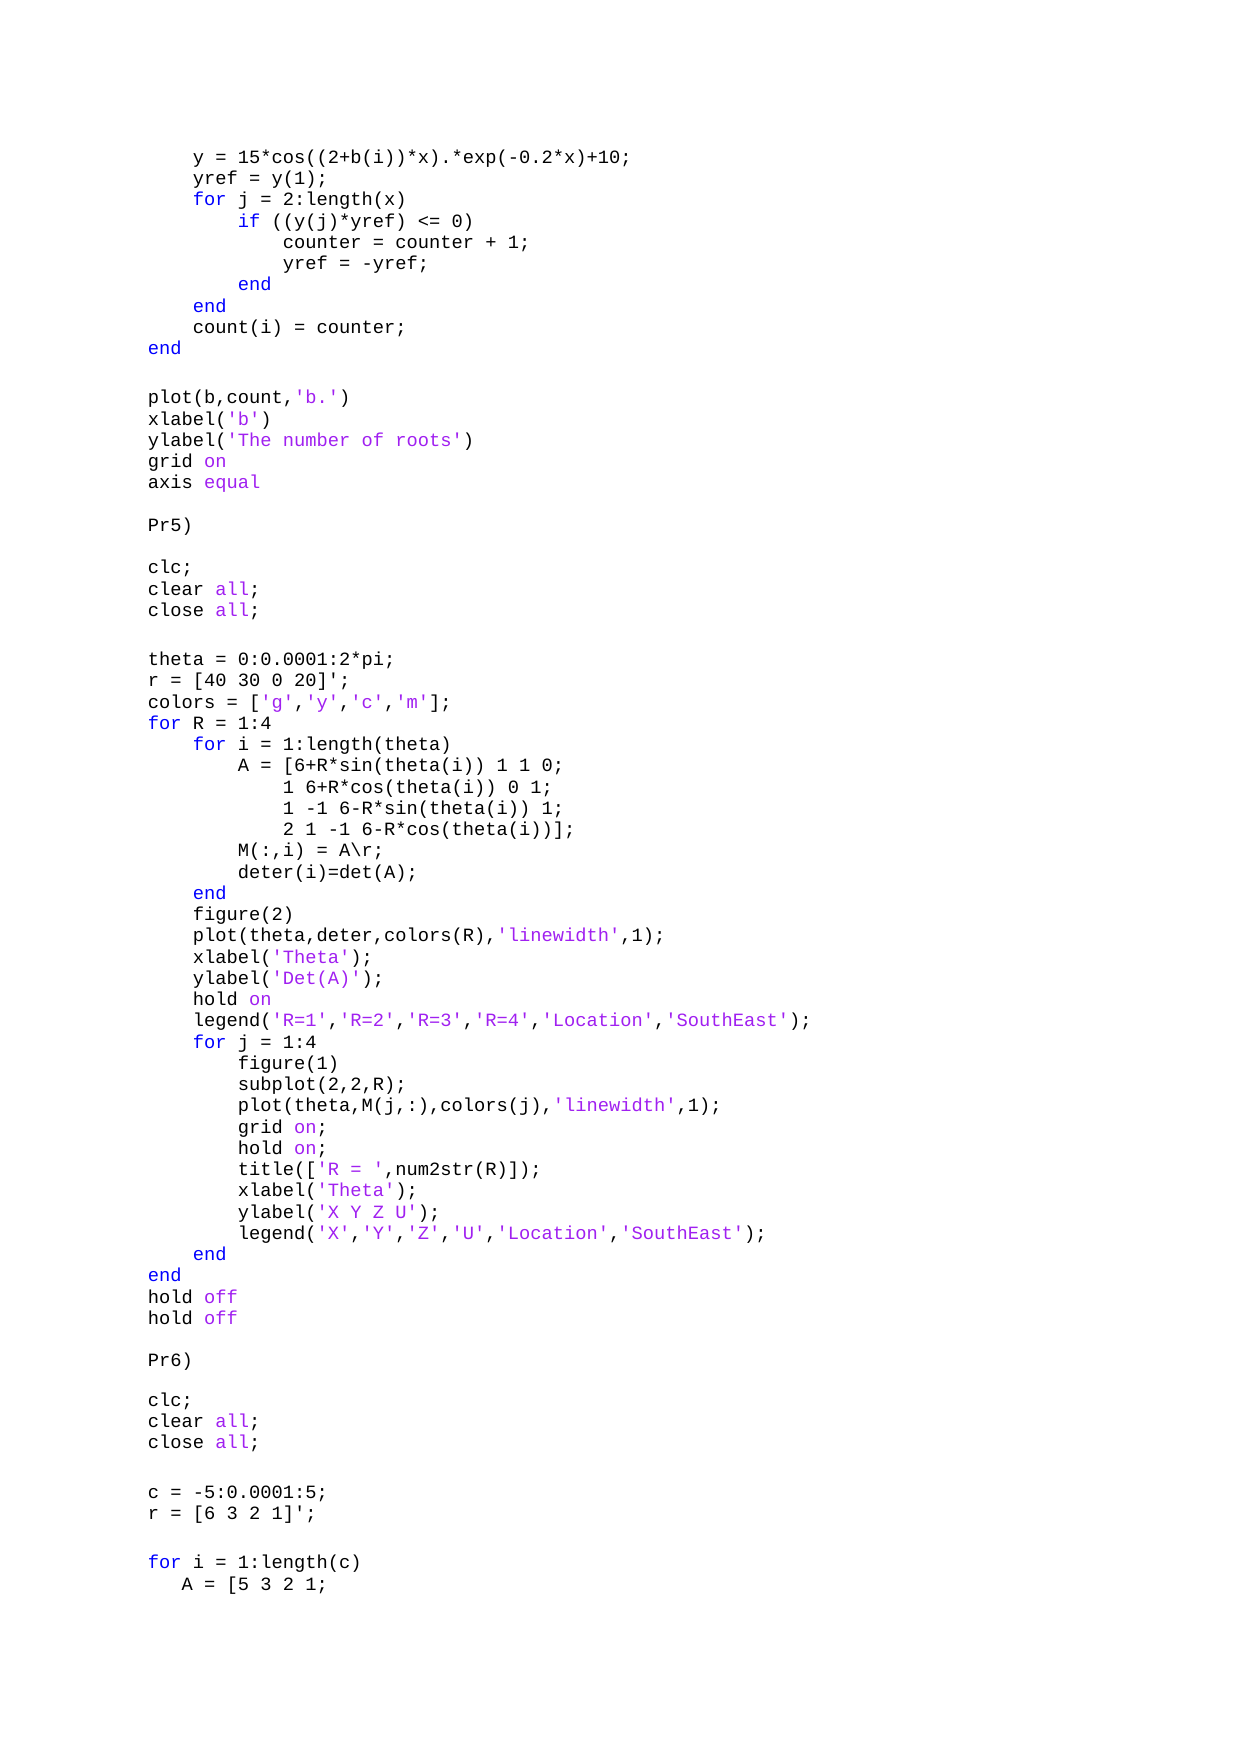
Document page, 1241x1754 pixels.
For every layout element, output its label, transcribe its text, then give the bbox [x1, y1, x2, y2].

text hold off [148, 1287, 1093, 1309]
text subplot(2,2,R); [148, 1075, 1093, 1096]
text end [148, 339, 1093, 360]
text plot(theta,deter,colors(R),'linewidth',1); [148, 926, 1093, 947]
text count(i) = counter; [148, 318, 1093, 339]
text hold on [148, 990, 1093, 1011]
text yref = y(1); [148, 169, 1093, 190]
text xlabel('Theta'); [148, 1181, 1093, 1202]
text for j = 1:4 [148, 1032, 1093, 1054]
text end [148, 884, 1093, 905]
text title(['R = ',num2str(R)]); [148, 1160, 1093, 1181]
text deter(i)=det(A); [148, 862, 1093, 884]
text legend('R=1','R=2','R=3','R=4','Location','SouthEast'); [148, 1011, 1093, 1032]
text end [148, 1245, 1093, 1266]
text M(:,i) = A\r; [148, 841, 1093, 862]
text y = 15*cos((2+b(i))*x).*exp(-0.2*x)+10; [148, 148, 1093, 169]
text clear all; [148, 1412, 1093, 1433]
text clc; [148, 1391, 1093, 1412]
text plot(b,count,'b.') [148, 388, 1093, 409]
text end [148, 275, 1093, 296]
text for i = 1:length(c) [148, 1553, 1093, 1574]
text r = [6 3 2 1]'; [148, 1504, 1093, 1525]
text hold on; [148, 1139, 1093, 1160]
text A = [6+R*sin(theta(i)) 1 1 0; [148, 756, 1093, 777]
text xlabel('Theta'); [148, 947, 1093, 969]
text Pr5) [148, 516, 1093, 537]
text if ((y(j)*yref) <= 0) [148, 211, 1093, 233]
text 2 1 -1 6-R*cos(theta(i))]; [148, 820, 1093, 841]
text close all; [148, 1433, 1093, 1454]
text end [148, 1266, 1093, 1287]
text hold off [148, 1309, 1093, 1330]
text plot(theta,M(j,:),colors(j),'linewidth',1); [148, 1096, 1093, 1117]
text 1 6+R*cos(theta(i)) 0 1; [148, 777, 1093, 799]
text legend('X','Y','Z','U','Location','SouthEast'); [148, 1224, 1093, 1245]
text clear all; [148, 579, 1093, 601]
text for R = 1:4 [148, 714, 1093, 735]
text xlabel('b') [148, 409, 1093, 431]
text figure(1) [148, 1054, 1093, 1075]
text r = [40 30 0 20]'; [148, 671, 1093, 692]
text A = [5 3 2 1; [148, 1574, 1093, 1596]
text theta = 0:0.0001:2*pi; [148, 650, 1093, 671]
text for j = 2:length(x) [148, 190, 1093, 211]
text grid on; [148, 1117, 1093, 1139]
text yref = -yref; [148, 254, 1093, 275]
text c = -5:0.0001:5; [148, 1482, 1093, 1504]
text 1 -1 6-R*sin(theta(i)) 1; [148, 799, 1093, 820]
text ylabel('Det(A)'); [148, 969, 1093, 990]
text for i = 1:length(theta) [148, 735, 1093, 756]
text axis equal [148, 473, 1093, 494]
text grid on [148, 452, 1093, 473]
text clc; [148, 558, 1093, 579]
text figure(2) [148, 905, 1093, 926]
text Pr6) [148, 1351, 1093, 1372]
text counter = counter + 1; [148, 233, 1093, 254]
text close all; [148, 601, 1093, 622]
text ylabel('The number of roots') [148, 431, 1093, 452]
text colors = ['g','y','c','m']; [148, 692, 1093, 714]
text ylabel('X Y Z U'); [148, 1202, 1093, 1224]
text end [148, 296, 1093, 318]
